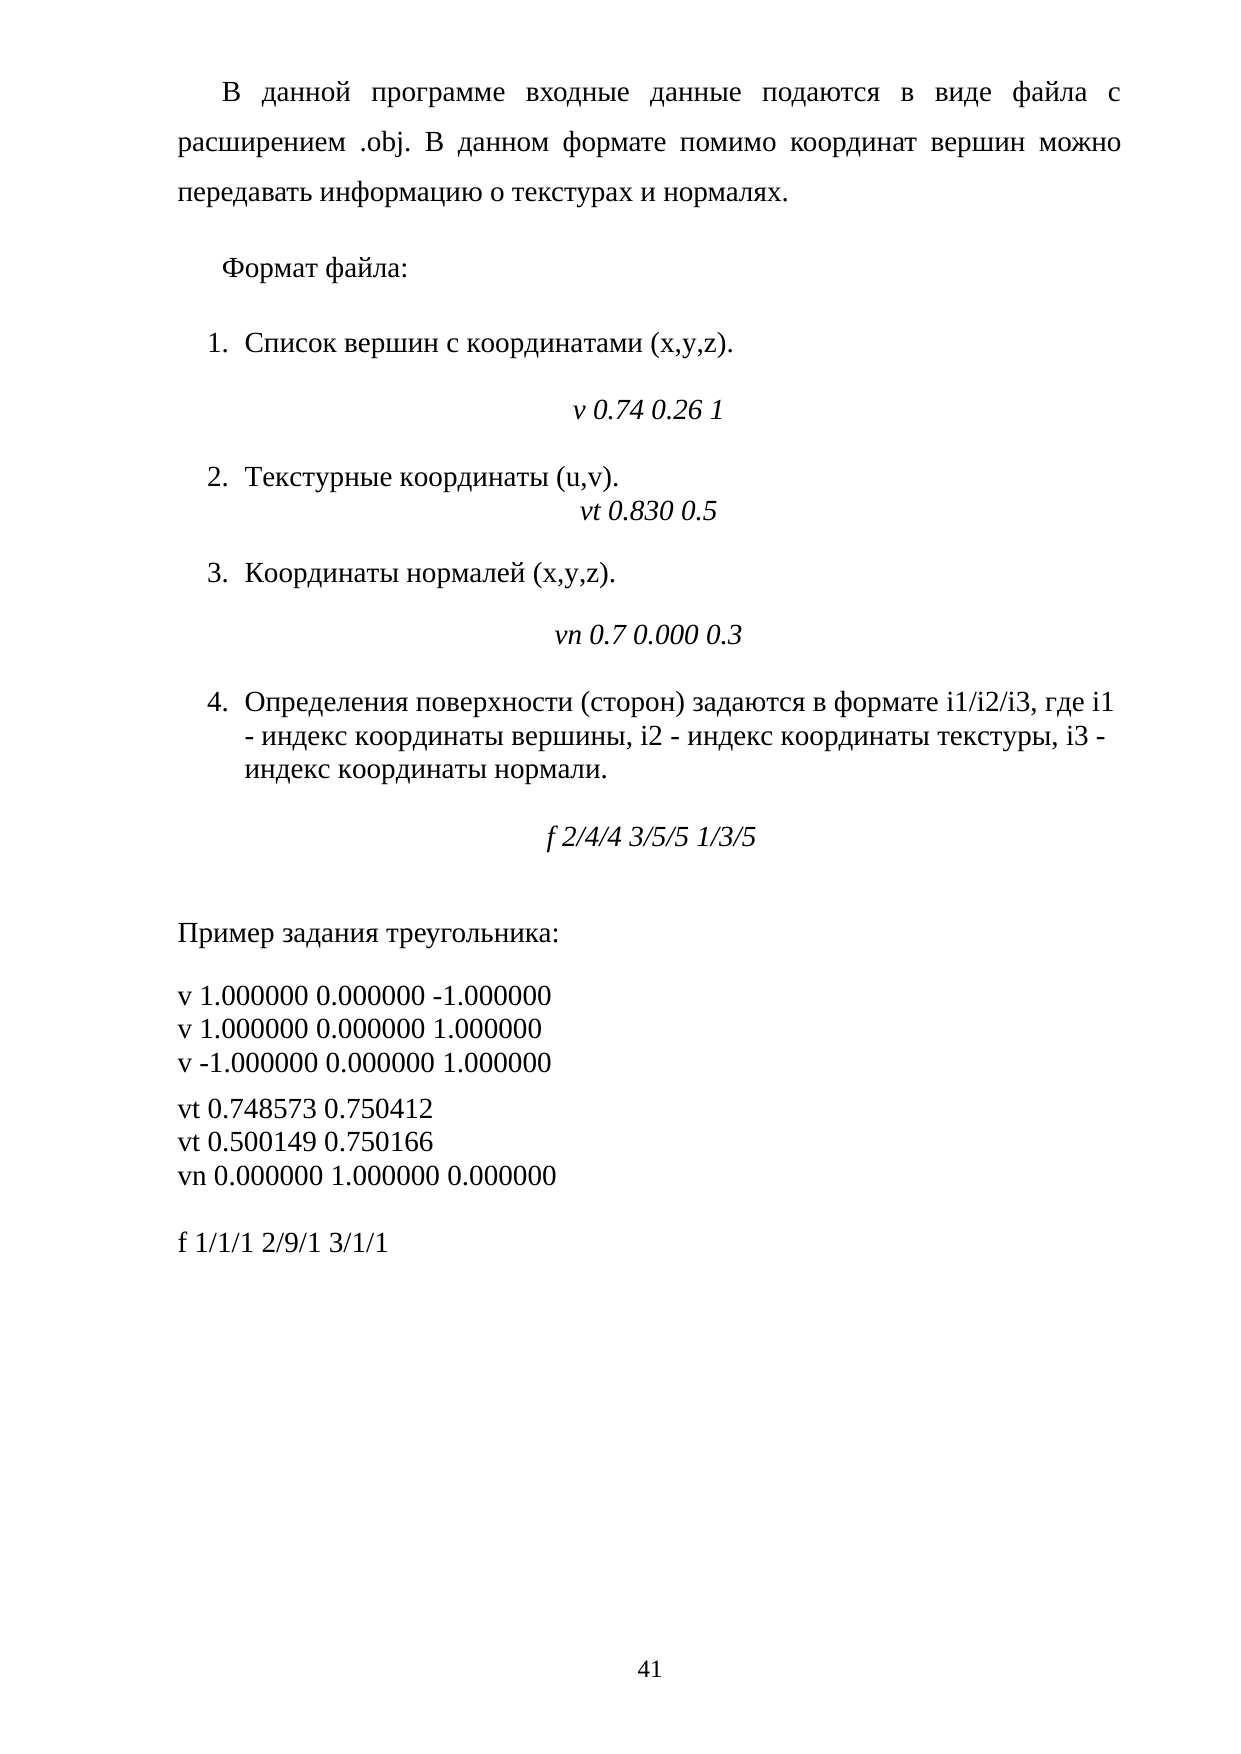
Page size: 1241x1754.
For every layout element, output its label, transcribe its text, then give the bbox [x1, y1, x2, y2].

text vt 0.500149 0.750166 [177, 1124, 1122, 1158]
text f 1/1/1 2/9/1 3/1/1 [177, 1225, 1122, 1259]
text v 0.74 0.26 1 [177, 392, 1122, 426]
text vt 0.748573 0.750412 [177, 1091, 1122, 1124]
list Текстурные координаты (u,v). [207, 459, 1122, 493]
text vn 0.7 0.000 0.3 [177, 617, 1122, 651]
text В данной программе входные данные подаются в виде файла с расширением .obj. В данном формате помимо координат вершин можно передавать информацию о текстурах и нормалях. [177, 74, 1122, 208]
text vn 0.000000 1.000000 0.000000 [177, 1158, 1122, 1192]
text vt 0.830 0.5 [177, 493, 1122, 526]
text Пример задания треугольника: [177, 915, 1122, 948]
text f 2/4/4 3/5/5 1/3/5 [546, 819, 1122, 852]
list Список вершин с координатами (x,y,z). [207, 325, 1122, 359]
text Формат файла: [177, 250, 1122, 283]
text v 1.000000 0.000000 -1.000000 v 1.000000 0.000000 1.000000 v -1.000000 0.000000 1.000000 [177, 978, 1122, 1078]
list Определения поверхности (сторон) задаются в формате i1/i2/i3, где i1 - индекс координаты вершины, i2 - индекс координаты текстуры, i3 - индекс координаты нормали. [207, 684, 1122, 785]
list Координаты нормалей (x,y,z). [207, 555, 1122, 589]
